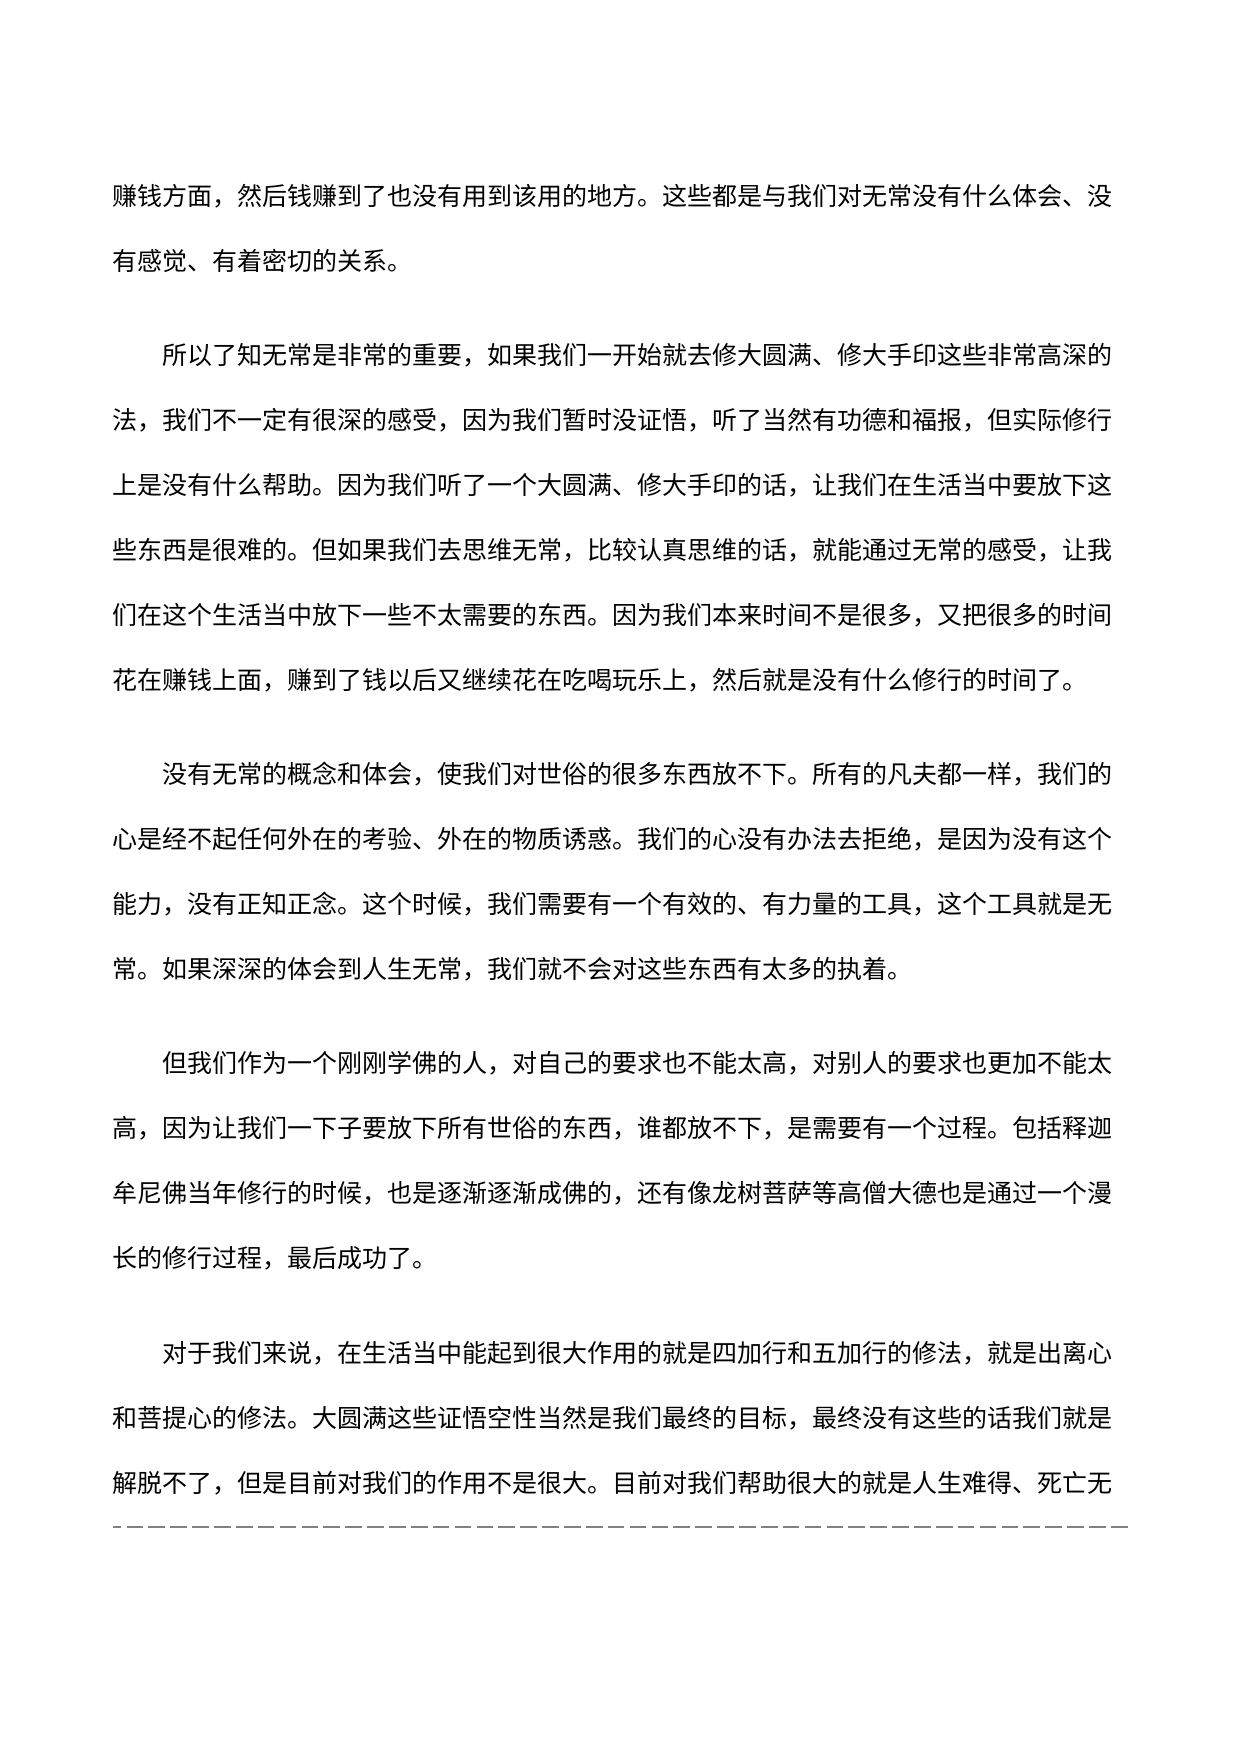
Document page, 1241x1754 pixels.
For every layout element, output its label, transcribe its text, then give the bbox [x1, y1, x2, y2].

text 但我们作为一个刚刚学佛的人，对自己的要求也不能太高，对别人的要求也更加不能太高，因为让我们一下子要放下所有世俗的东西，谁都放不下，是需要有一个过程。包括释迦牟尼佛当年修行的时候，也是逐渐逐渐成佛的，还有像龙树菩萨等高僧大德也是通过一个漫长的修行过程，最后成功了。 [112, 1029, 1128, 1289]
text 没有无常的概念和体会，使我们对世俗的很多东西放不下。所有的凡夫都一样，我们的心是经不起任何外在的考验、外在的物质诱惑。我们的心没有办法去拒绝，是因为没有这个能力，没有正知正念。这个时候，我们需要有一个有效的、有力量的工具，这个工具就是无常。如果深深的体会到人生无常，我们就不会对这些东西有太多的执着。 [112, 740, 1128, 1000]
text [112, 162, 1128, 292]
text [112, 1319, 1128, 1528]
text 所以了知无常是非常的重要，如果我们一开始就去修大圆满、修大手印这些非常高深的法，我们不一定有很深的感受，因为我们暂时没证悟，听了当然有功德和福报，但实际修行上是没有什么帮助。因为我们听了一个大圆满、修大手印的话，让我们在生活当中要放下这些东西是很难的。但如果我们去思维无常，比较认真思维的话，就能通过无常的感受，让我们在这个生活当中放下一些不太需要的东西。因为我们本来时间不是很多，又把很多的时间花在赚钱上面，赚到了钱以后又继续花在吃喝玩乐上，然后就是没有什么修行的时间了。 [112, 321, 1128, 711]
